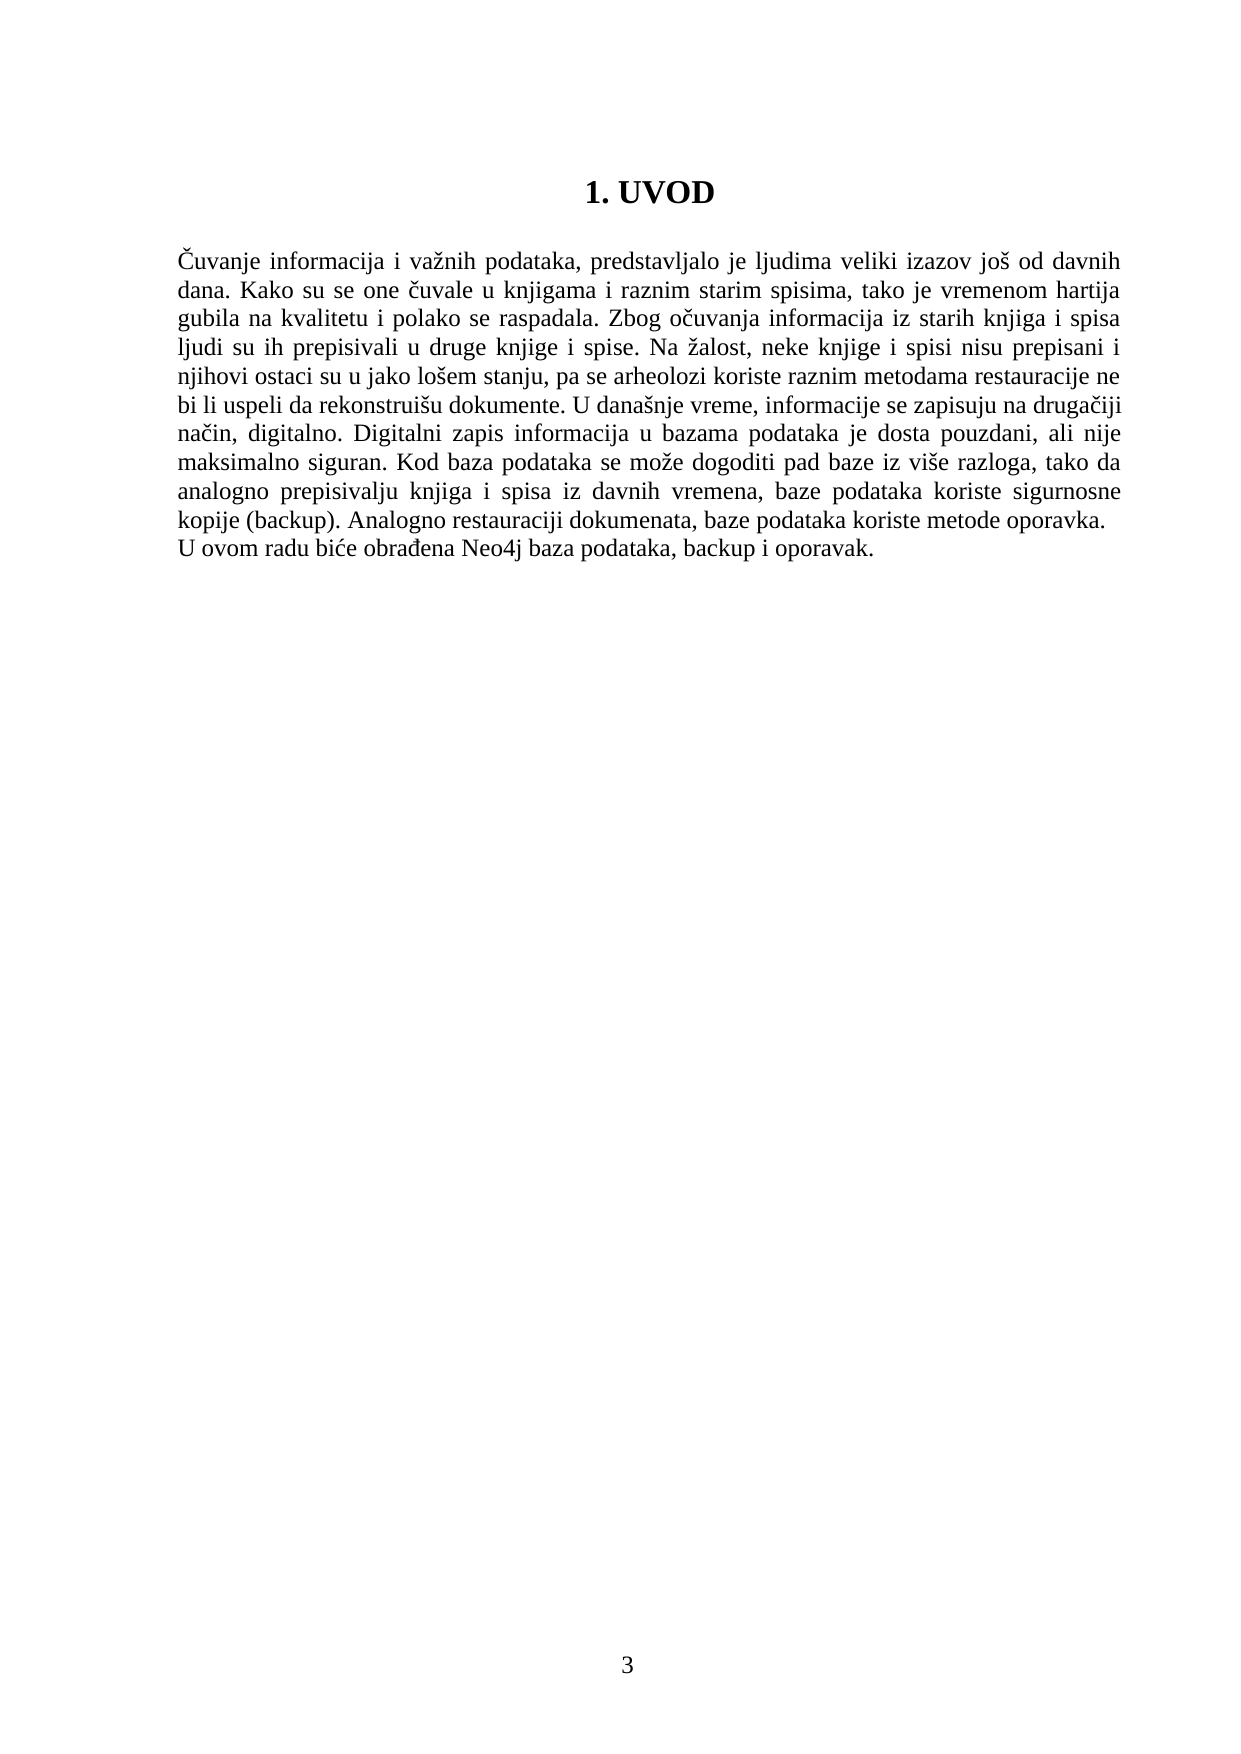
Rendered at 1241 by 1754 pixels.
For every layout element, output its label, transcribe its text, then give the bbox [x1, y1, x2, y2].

text U ovom radu biće obrađena Neo4j baza podataka, backup i oporavak. [177, 533, 1122, 562]
text Čuvanje informacija i važnih podataka, predstavljalo je ljudima veliki izazov još od davnih dana. Kako su se one čuvale u knjigama i raznim starim spisima, tako je vremenom hartija gubila na kvalitetu i polako se raspadala. Zbog očuvanja informacija iz starih knjiga i spisa ljudi su ih prepisivali u druge knjige i spise. Na žalost, neke knjige i spisi nisu prepisani i njihovi ostaci su u jako lošem stanju, pa se arheolozi koriste raznim metodama restauracije ne bi li uspeli da rekonstruišu dokumente. U današnje vreme, informacije se zapisuju na drugačiji način, digitalno. Digitalni zapis informacija u bazama podataka je dosta pouzdani, ali nije maksimalno siguran. Kod baza podataka se može dogoditi pad baze iz više razloga, tako da analogno prepisivalju knjiga i spisa iz davnih vremena, baze podataka koriste sigurnosne kopije (backup). Analogno restauraciji dokumenata, baze podataka koriste metode oporavka. [177, 246, 1122, 533]
subtitle 1. uvod [177, 173, 1122, 211]
